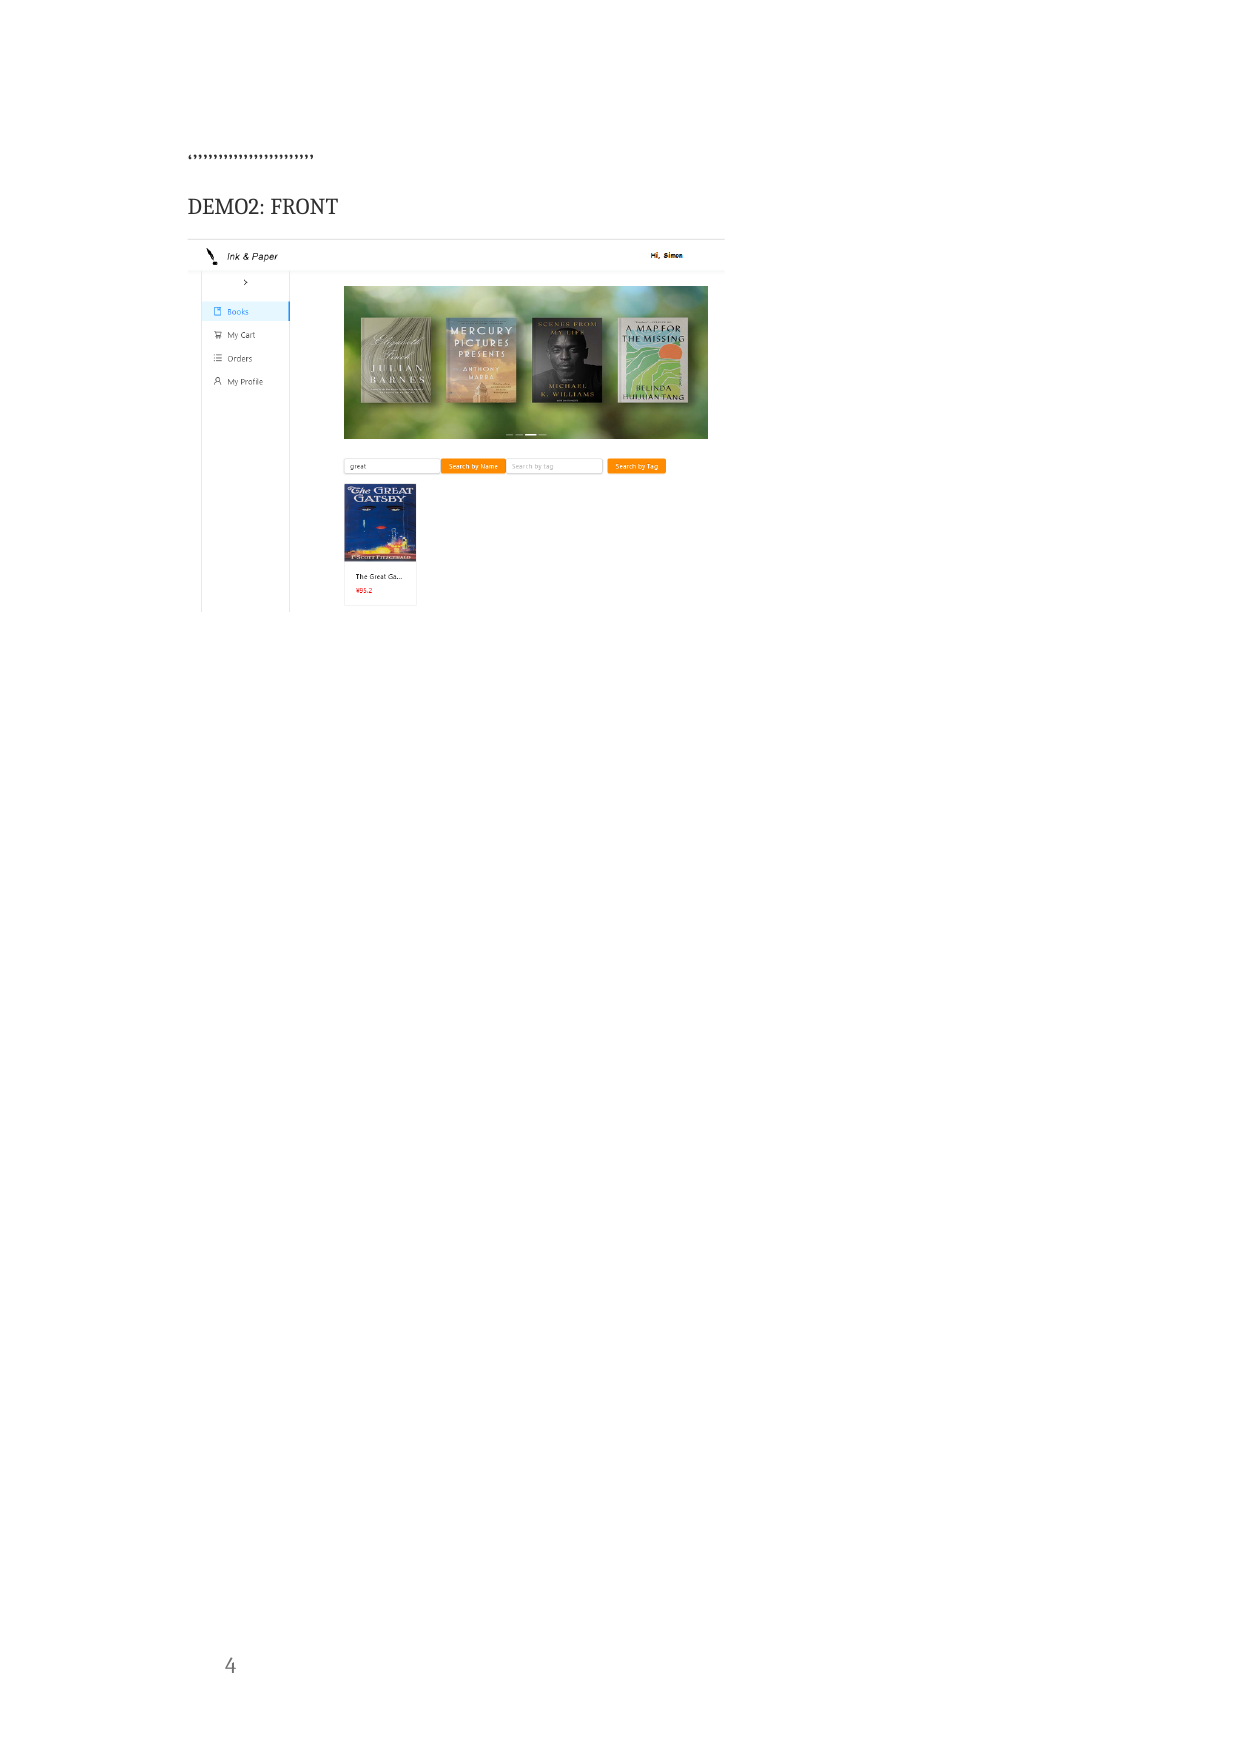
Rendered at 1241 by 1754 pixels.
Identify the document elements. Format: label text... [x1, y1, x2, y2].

subtitle DEMO2: FRONT [187, 194, 1053, 220]
picture [187, 238, 725, 612]
subtitle ‘’’’’’’’’’’’’’’’’’’’’’’’’ [187, 150, 1053, 176]
